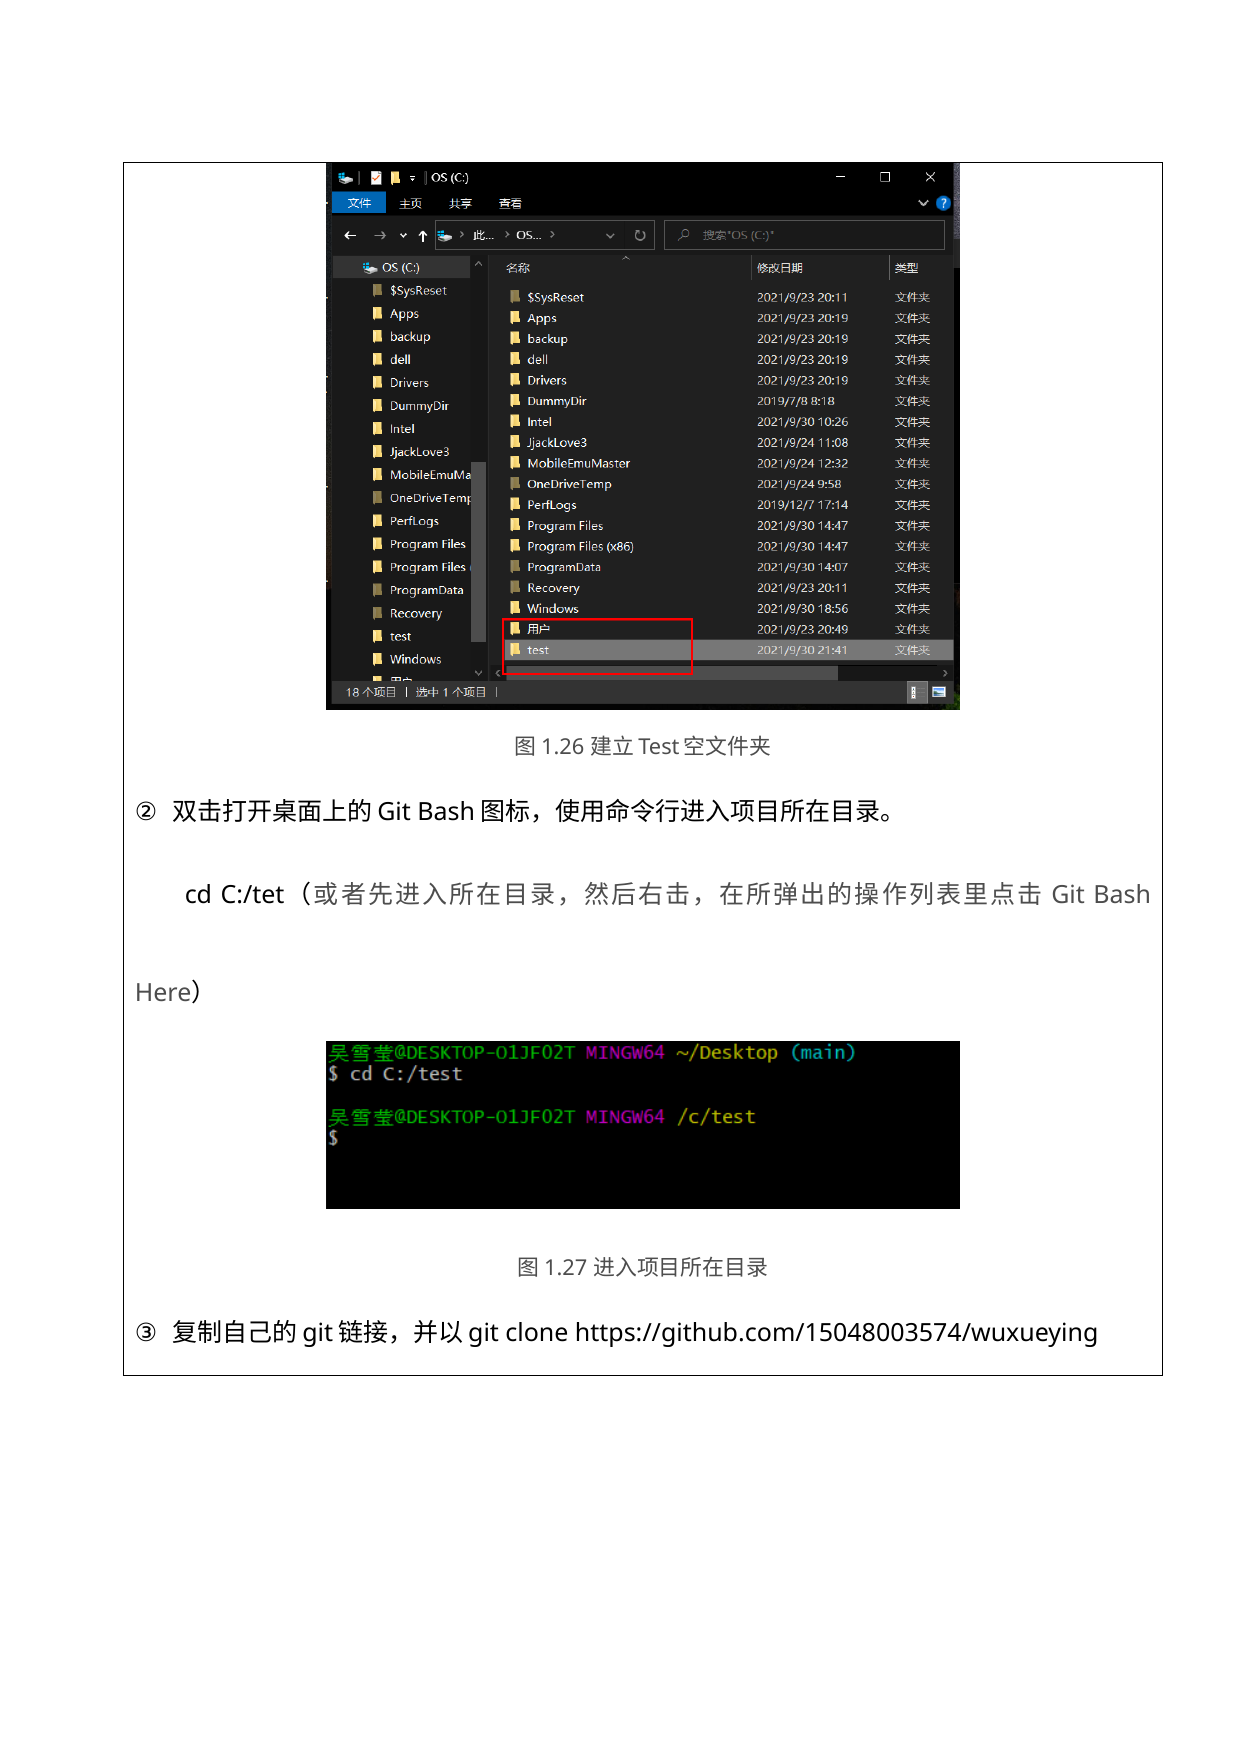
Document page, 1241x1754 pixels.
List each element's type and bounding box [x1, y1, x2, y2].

table_cell [124, 163, 1162, 1375]
picture [326, 163, 960, 710]
picture [326, 1041, 960, 1209]
